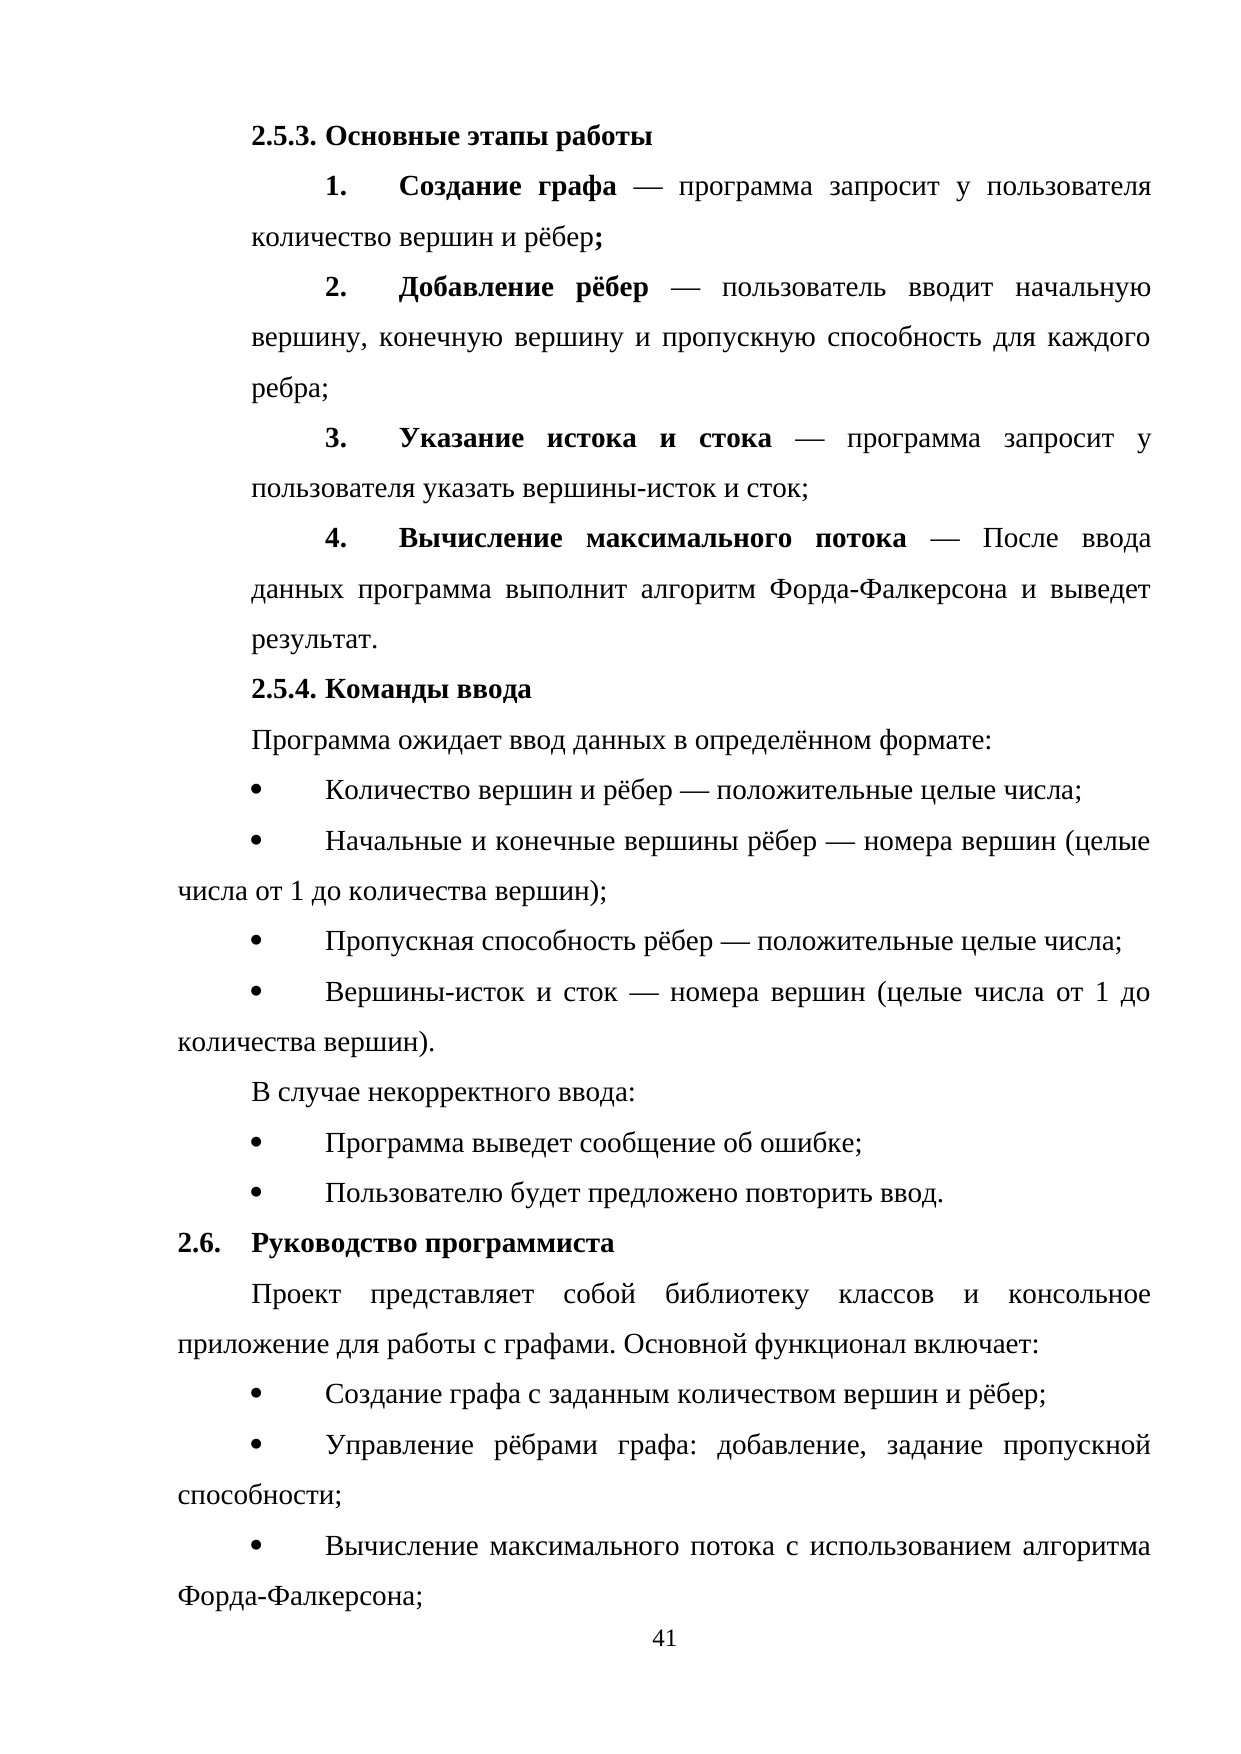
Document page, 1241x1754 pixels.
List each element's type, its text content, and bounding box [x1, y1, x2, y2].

list Количество вершин и рёбер — положительные целые числа; [177, 772, 1152, 806]
list Пользователю будет предложено повторить ввод. [177, 1175, 1152, 1209]
list Вычисление максимального потока с использованием алгоритма Форда-Фалкерсона; [177, 1528, 1152, 1612]
list Основные этапы работы [177, 118, 1152, 152]
list Программа выведет сообщение об ошибке; [177, 1125, 1152, 1158]
list Команды ввода [177, 672, 1152, 705]
list Пропускная способность рёбер — положительные целые числа; [177, 923, 1152, 957]
list Проект представляет собой библиотеку классов и консольное приложение для работы с графами. Основной функционал включает: [177, 1276, 1152, 1360]
list Указание истока и стока — программа запросит у пользователя указать вершины-исток и сток; [251, 420, 1152, 504]
list Добавление рёбер — пользователь вводит начальную вершину, конечную вершину и пропускную способность для каждого ребра; [251, 269, 1152, 403]
list Вершины-исток и сток — номера вершин (целые числа от 1 до количества вершин). [177, 974, 1152, 1058]
list Начальные и конечные вершины рёбер — номера вершин (целые числа от 1 до количества вершин); [177, 823, 1152, 907]
list Управление рёбрами графа: добавление, задание пропускной способности; [177, 1427, 1152, 1511]
list Создание графа — программа запросит у пользователя количество вершин и рёбер; [251, 168, 1152, 252]
list Руководство программиста [177, 1226, 1152, 1259]
list Программа ожидает ввод данных в определённом формате: [177, 722, 1152, 755]
list Создание графа с заданным количеством вершин и рёбер; [177, 1377, 1152, 1410]
list Вычисление максимального потока — После ввода данных программа выполнит алгоритм Форда-Фалкерсона и выведет результат. [251, 521, 1152, 655]
list В случае некорректного ввода: [251, 1074, 1152, 1108]
